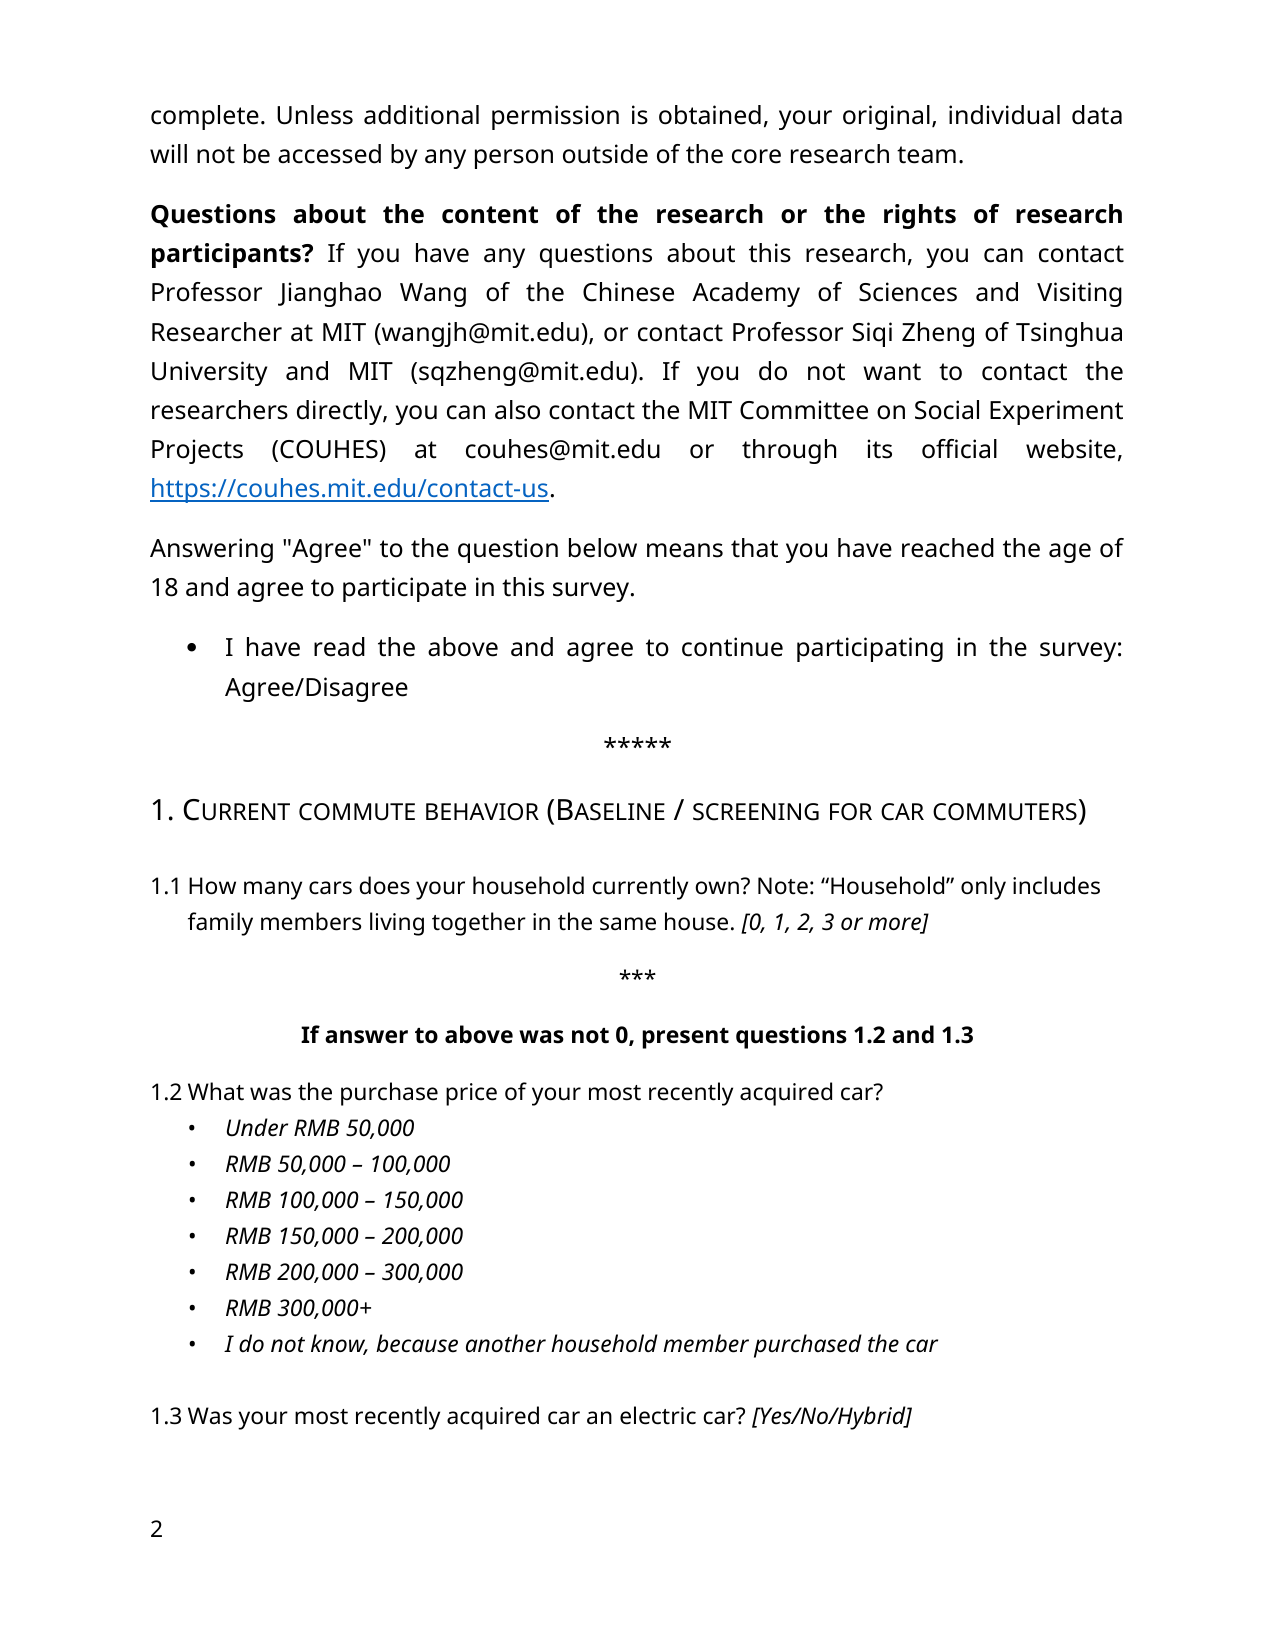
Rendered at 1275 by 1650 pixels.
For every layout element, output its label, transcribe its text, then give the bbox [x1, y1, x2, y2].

list What was the purchase price of your most recently acquired car? [150, 1076, 1125, 1107]
text Questions about the content of the research or the rights of research participants? If you have any questions about this research, you can contact Professor Jianghao Wang of the Chinese Academy of Sciences and Visiting Researcher at MIT (wangjh@mit.edu), or contact Professor Siqi Zheng of Tsinghua University and MIT (sqzheng@mit.edu). If you do not want to contact the researchers directly, you can also contact the MIT Committee on Social Experiment Projects (COUHES) at couhes@mit.edu or through its official website, https://couhes.mit.edu/contact-us. [150, 197, 1125, 505]
text If answer to above was not 0, present questions 1.2 and 1.3 [150, 1019, 1125, 1051]
list I have read the above and agree to continue participating in the survey: Agree/Disagree [187, 630, 1125, 703]
list • RMB 100,000 – 150,000 [187, 1184, 1125, 1215]
list • I do not know, because another household member purchased the car [187, 1328, 1125, 1359]
subtitle 1. Current commute behavior (Baseline / screening for car commuters) [150, 789, 1125, 829]
list • RMB 300,000+ [187, 1292, 1125, 1323]
text Answering "Agree" to the question below means that you have reached the age of 18 and agree to participate in this survey. [150, 531, 1125, 604]
list Was your most recently acquired car an electric car? [Yes/No/Hybrid] [150, 1399, 1125, 1431]
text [150, 97, 1125, 171]
list • RMB 150,000 – 200,000 [187, 1220, 1125, 1251]
list • Under RMB 50,000 [187, 1112, 1125, 1143]
text *** [150, 963, 1125, 994]
list • RMB 200,000 – 300,000 [187, 1256, 1125, 1287]
text ***** [150, 729, 1125, 763]
list How many cars does your household currently own? Note: “Household” only includes family members living together in the same house. [0, 1, 2, 3 or more] [150, 870, 1125, 937]
list • RMB 50,000 – 100,000 [187, 1148, 1125, 1179]
